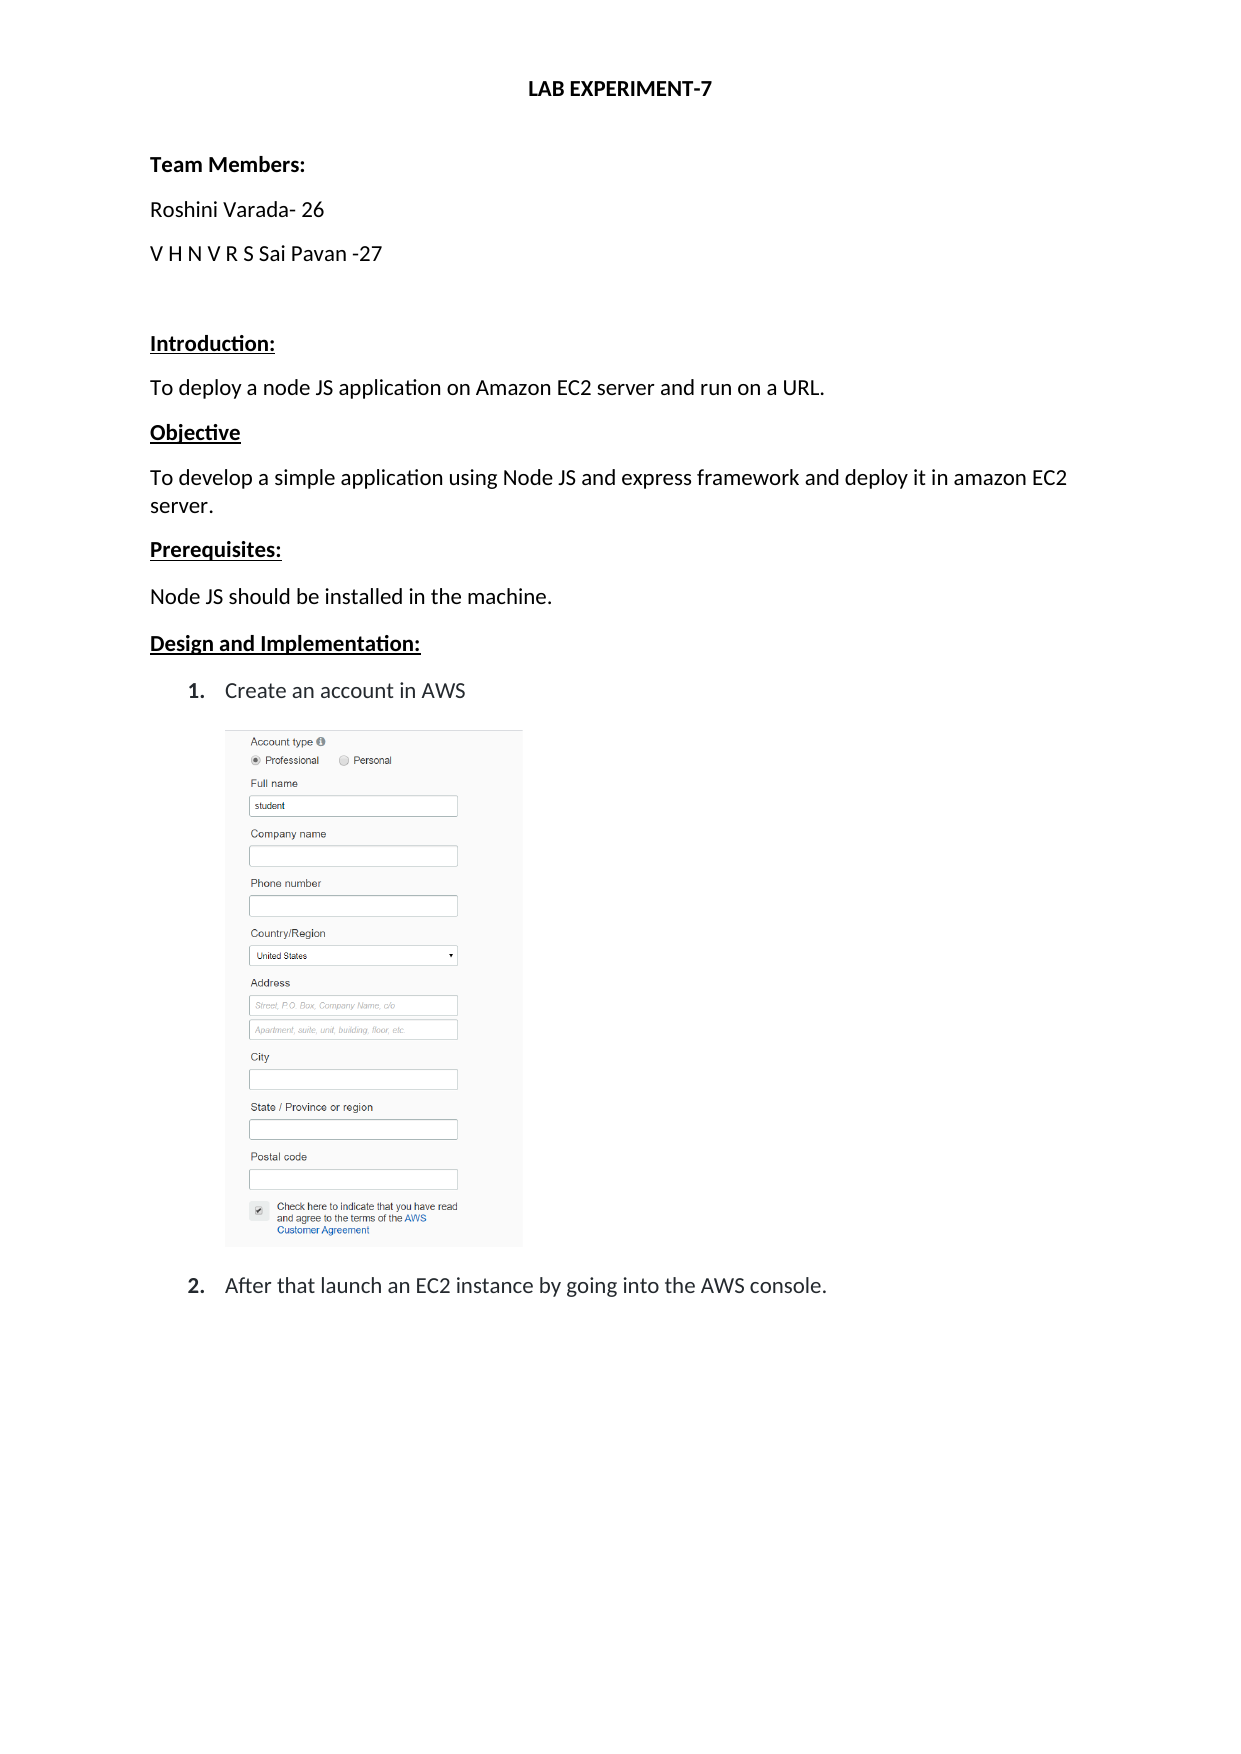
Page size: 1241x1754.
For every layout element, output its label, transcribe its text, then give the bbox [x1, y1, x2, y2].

text Node JS should be installed in the machine. [150, 582, 1090, 610]
text To deploy a node JS application on Amazon EC2 server and run on a URL. [150, 373, 1090, 401]
text V H N V R S Sai Pavan -27 [150, 239, 1090, 267]
text Introduction: [150, 329, 1090, 357]
picture [225, 729, 523, 1247]
text To develop a simple application using Node JS and express framework and deploy it in amazon EC2 server. [150, 463, 1090, 519]
list Create an account in AWS [187, 676, 1090, 704]
text Objective [150, 418, 1090, 446]
text Design and Implementation: [150, 629, 1090, 657]
text Prerequisites: [150, 536, 1090, 563]
text Team Members: [150, 150, 1090, 178]
list After that launch an EC2 instance by going into the AWS console. [187, 1271, 1090, 1299]
text Roshini Varada- 26 [150, 195, 1090, 223]
